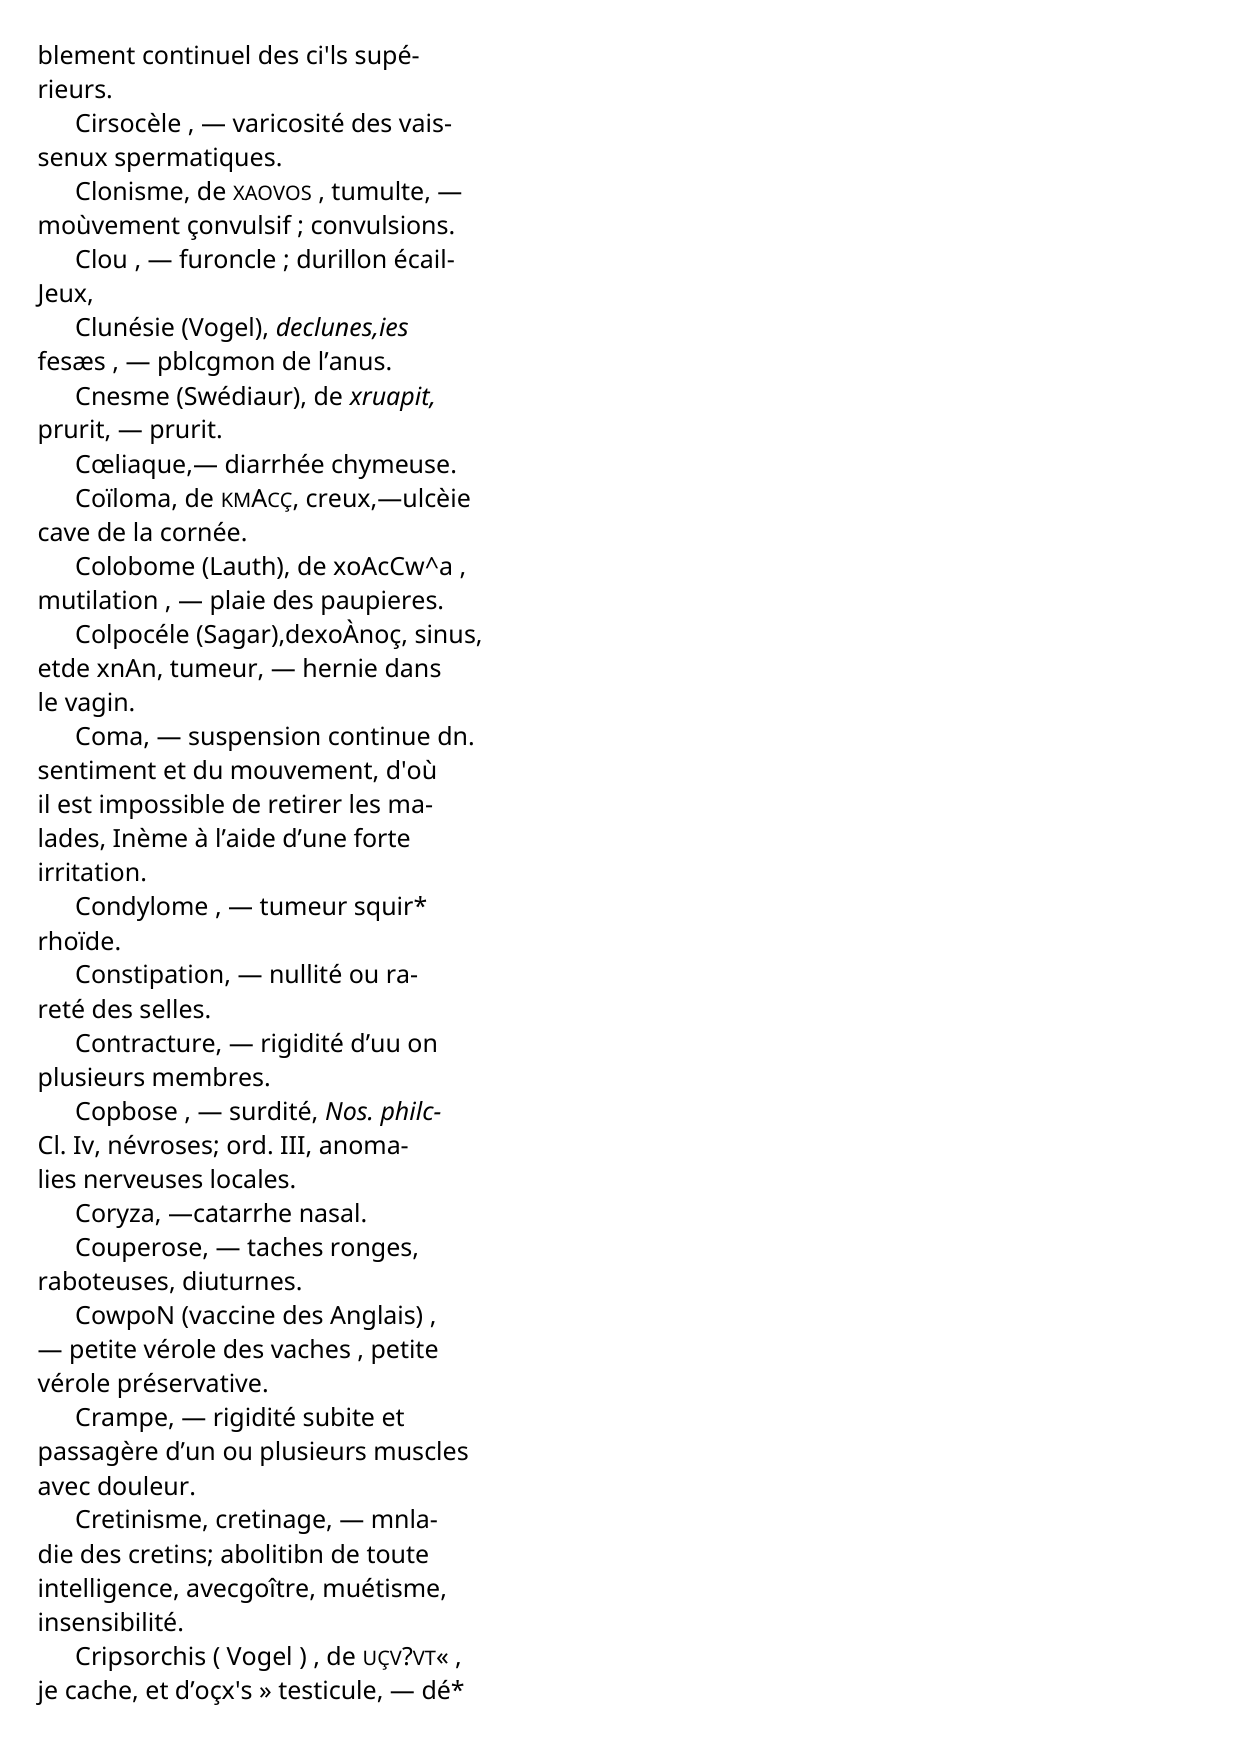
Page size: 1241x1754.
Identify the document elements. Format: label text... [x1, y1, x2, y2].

text Cirsocèle , — varicosité des vais- senux spermatiques. [37, 106, 1203, 174]
text Contracture, — rigidité d’uu on plusieurs membres. [37, 1025, 1203, 1093]
text Cretinisme, cretinage, — mnla- die des cretins; abolitibn de toute intelligence, avecgoître, muétisme, insensibilité. [37, 1502, 1203, 1638]
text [37, 1638, 1203, 1707]
text Cœliaque,— diarrhée chymeuse. [37, 446, 1203, 480]
text Colpocéle (Sagar),dexoÀnoç, sinus, etde xnAn, tumeur, — hernie dans le vagin. [37, 617, 1203, 719]
text Couperose, — taches ronges, raboteuses, diuturnes. [37, 1230, 1203, 1298]
text Coryza, —catarrhe nasal. [37, 1196, 1203, 1230]
text Clou , — furoncle ; durillon écail- Jeux, [37, 242, 1203, 310]
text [37, 37, 1203, 106]
text Clunésie (Vogel), declunes,ies fesæs , — pblcgmon de l’anus. [37, 310, 1203, 378]
text Copbose , — surdité, Nos. philc- Cl. Iv, névroses; ord. III, anoma- lies nerveuses locales. [37, 1093, 1203, 1196]
text Coma, — suspension continue dn. sentiment et du mouvement, d'où il est impossible de retirer les ma- lades, Inème à l’aide d’une forte irritation. [37, 719, 1203, 889]
text Crampe, — rigidité subite et passagère d’un ou plusieurs muscles avec douleur. [37, 1400, 1203, 1502]
text Cnesme (Swédiaur), de xruapit, prurit, — prurit. [37, 378, 1203, 446]
text Clonisme, de xaovos , tumulte, — moùvement çonvulsif ; convulsions. [37, 174, 1203, 242]
text Coïloma, de kmAcç, creux,—ulcèie cave de la cornée. [37, 480, 1203, 548]
text Condylome , — tumeur squir* rhoïde. [37, 889, 1203, 957]
text Colobome (Lauth), de xoAcCw^a , mutilation , — plaie des paupieres. [37, 548, 1203, 617]
text CowpoN (vaccine des Anglais) , — petite vérole des vaches , petite vérole préservative. [37, 1298, 1203, 1400]
text Constipation, — nullité ou ra- reté des selles. [37, 957, 1203, 1025]
